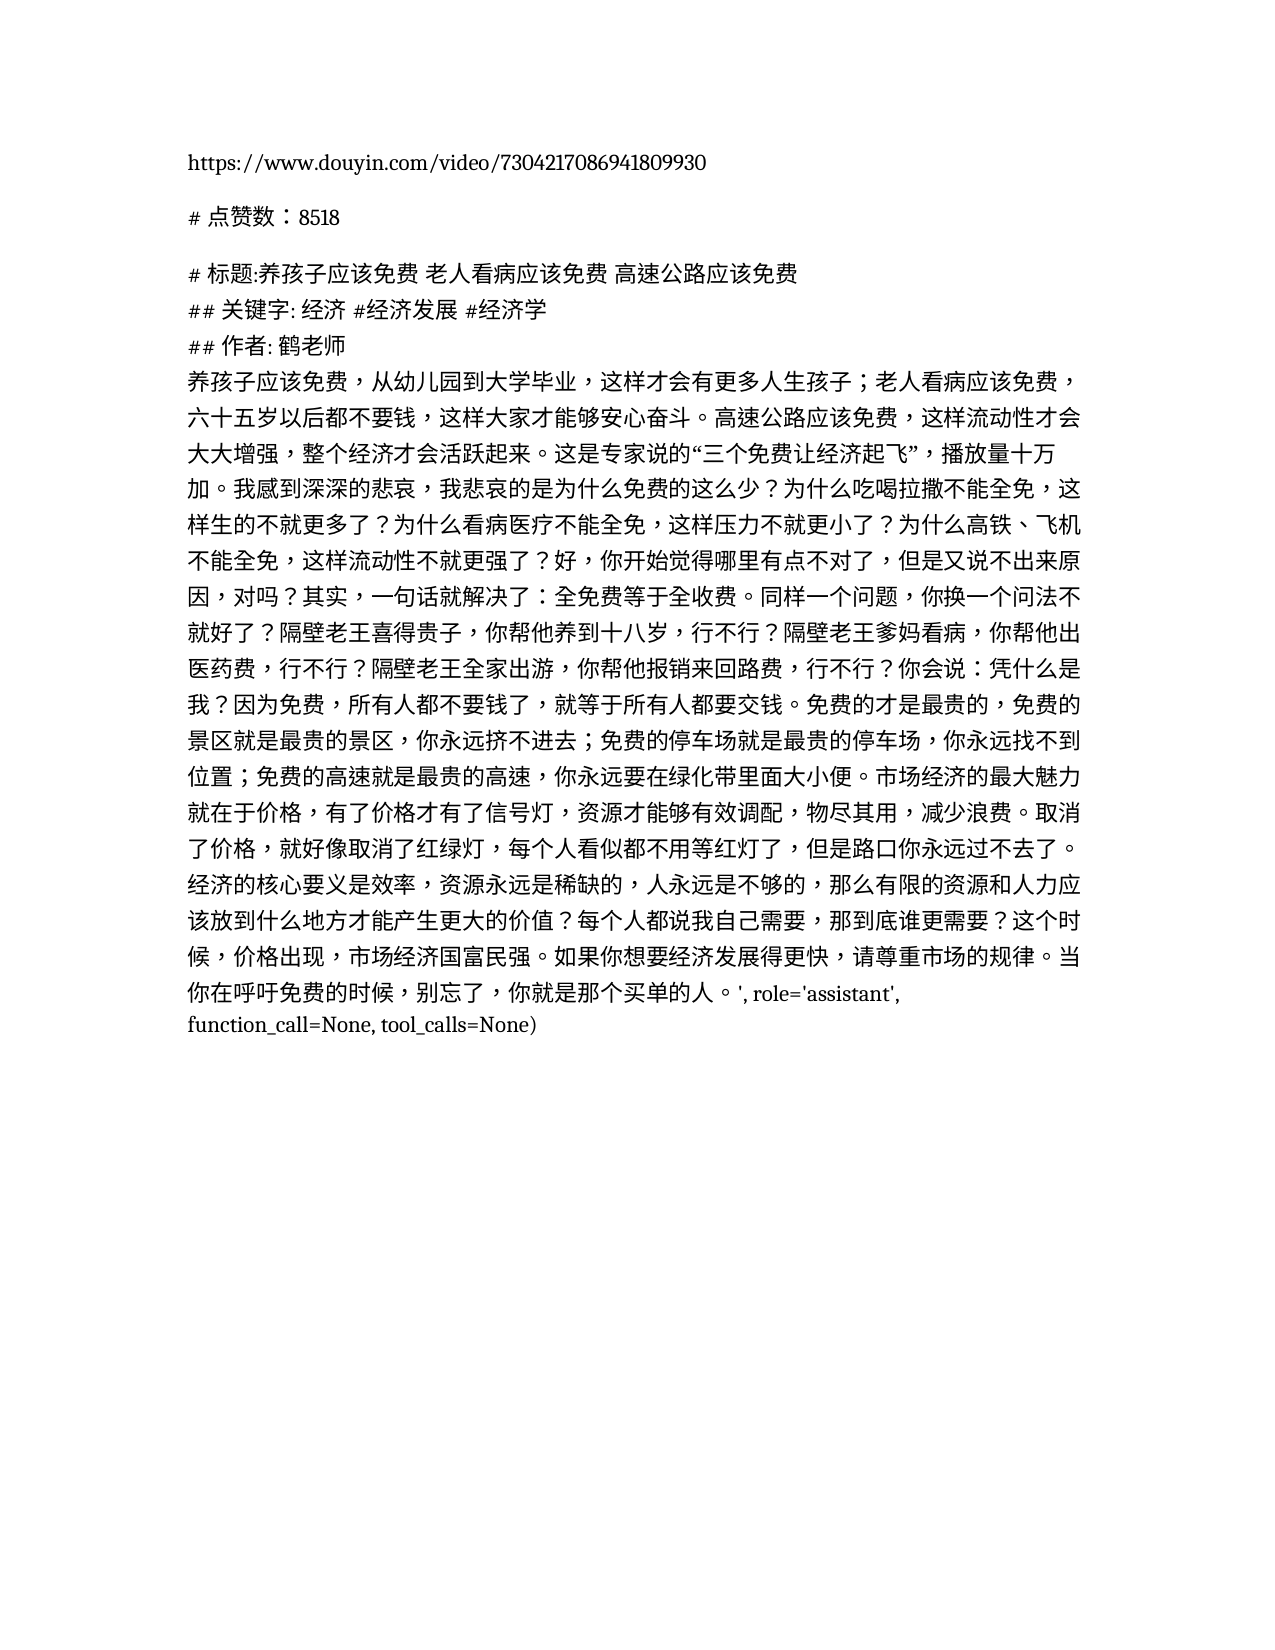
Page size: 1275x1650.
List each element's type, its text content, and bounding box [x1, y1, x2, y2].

text https://www.douyin.com/video/7304217086941809930 [187, 150, 1087, 176]
text # 标题:养孩子应该免费 老人看病应该免费 高速公路应该免费 ## 关键字: 经济 #经济发展 #经济学 ## 作者: 鹤老师 养孩子应该免费，从幼儿园到大学毕业，这样才会有更多人生孩子；老人看病应该免费，六十五岁以后都不要钱，这样大家才能够安心奋斗。高速公路应该免费，这样流动性才会大大增强，整个经济才会活跃起来。这是专家说的“三个免费让经济起飞”，播放量十万加。我感到深深的悲哀，我悲哀的是为什么免费的这么少？为什么吃喝拉撒不能全免，这样生的不就更多了？为什么看病医疗不能全免，这样压力不就更小了？为什么高铁、飞机不能全免，这样流动性不就更强了？好，你开始觉得哪里有点不对了，但是又说不出来原因，对吗？其实，一句话就解决了：全免费等于全收费。同样一个问题，你换一个问法不就好了？隔壁老王喜得贵子，你帮他养到十八岁，行不行？隔壁老王爹妈看病，你帮他出医药费，行不行？隔壁老王全家出游，你帮他报销来回路费，行不行？你会说：凭什么是我？因为免费，所有人都不要钱了，就等于所有人都要交钱。免费的才是最贵的，免费的景区就是最贵的景区，你永远挤不进去；免费的停车场就是最贵的停车场，你永远找不到位置；免费的高速就是最贵的高速，你永远要在绿化带里面大小便。市场经济的最大魅力就在于价格，有了价格才有了信号灯，资源才能够有效调配，物尽其用，减少浪费。取消了价格，就好像取消了红绿灯，每个人看似都不用等红灯了，但是路口你永远过不去了。经济的核心要义是效率，资源永远是稀缺的，人永远是不够的，那么有限的资源和人力应该放到什么地方才能产生更大的价值？每个人都说我自己需要，那到底谁更需要？这个时候，价格出现，市场经济国富民强。如果你想要经济发展得更快，请尊重市场的规律。当你在呼吁免费的时候，别忘了，你就是那个买单的人。', role='assistant', function_call=None, tool_calls=None) [187, 258, 1087, 1038]
text # 点赞数：8518 [187, 201, 1087, 232]
